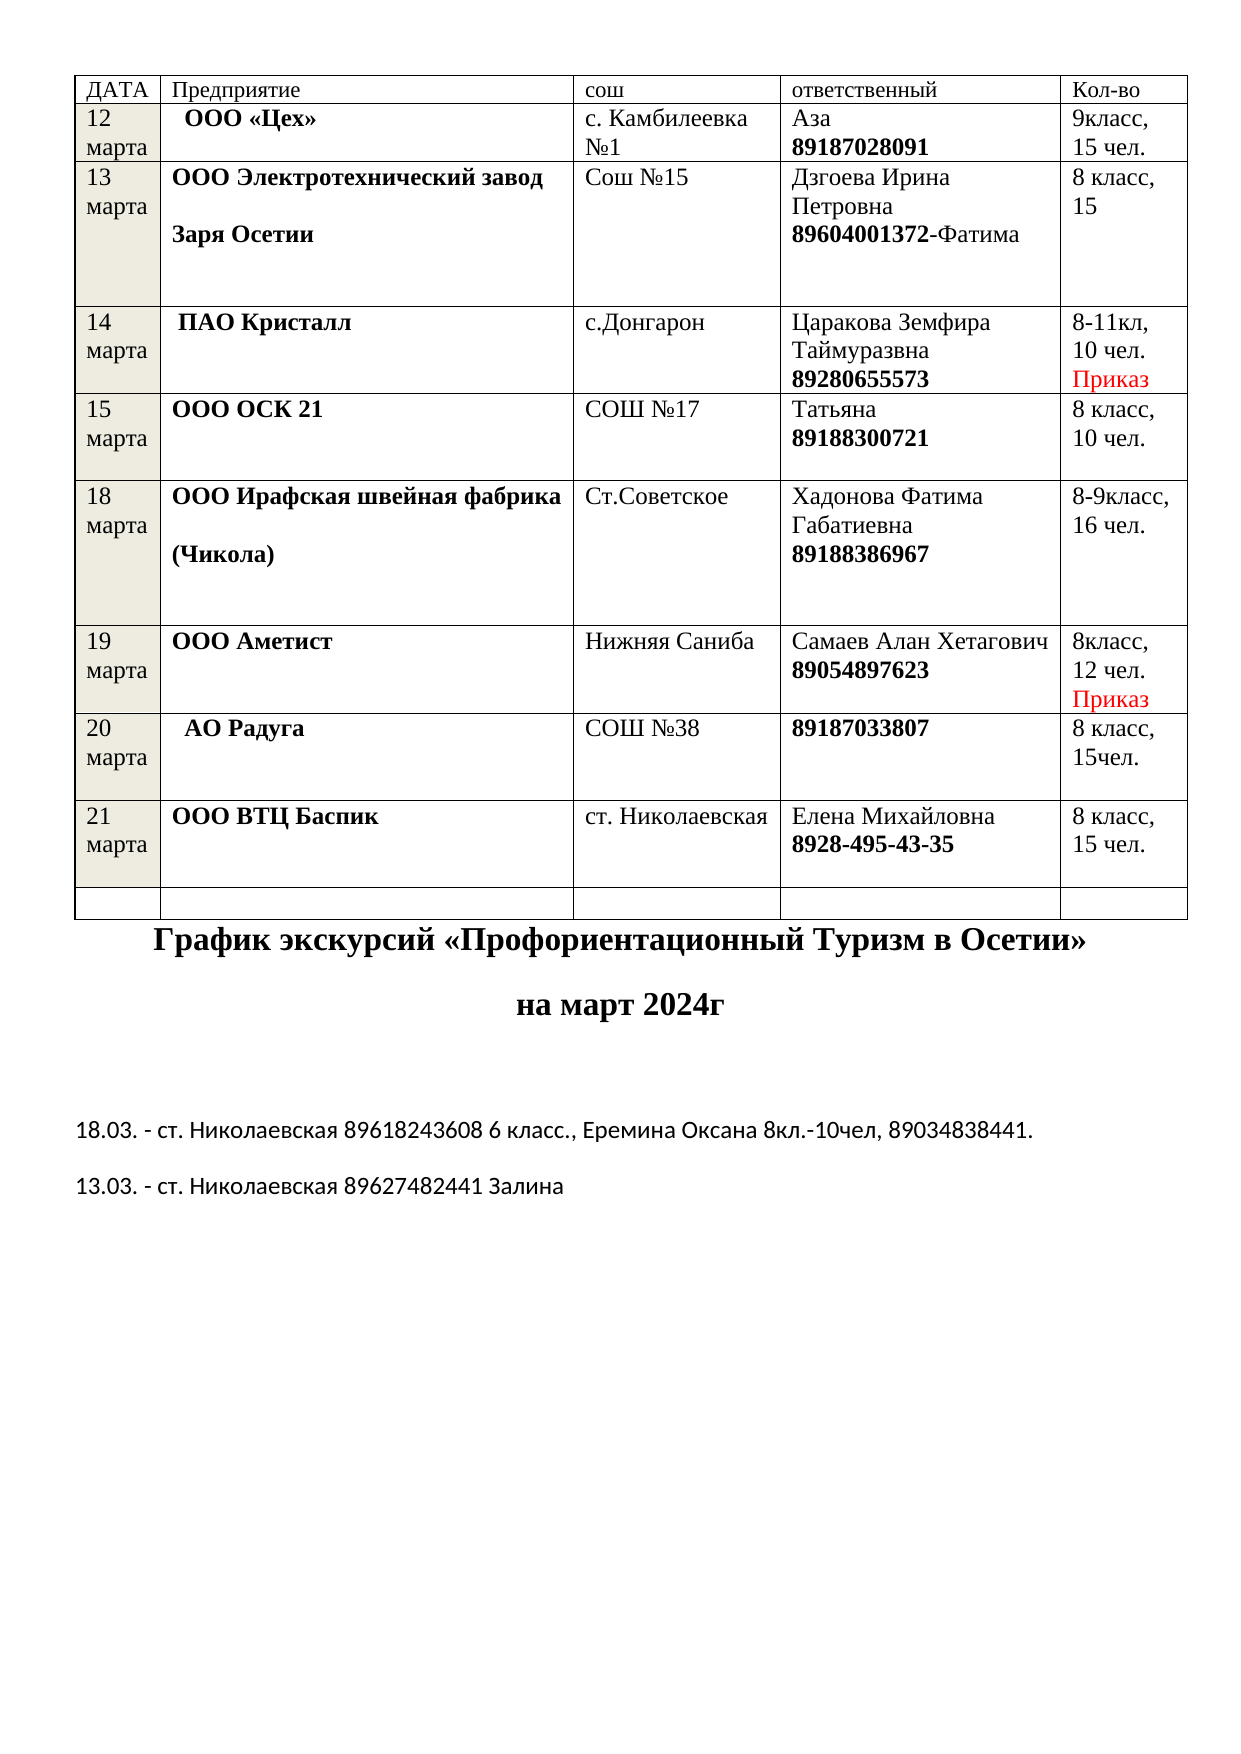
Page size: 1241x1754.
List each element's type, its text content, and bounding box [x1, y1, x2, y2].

table_cell ООО Аметист [161, 626, 573, 712]
text 18.03. - ст. Николаевская 89618243608 6 класс., Еремина Оксана 8кл.-10чел, 89034838441. [75, 1114, 1165, 1145]
table_cell [574, 888, 780, 918]
table_cell 18 марта [76, 481, 160, 625]
table_cell [781, 888, 1060, 918]
table_cell Самаев Алан Хетагович 89054897623 [781, 626, 1060, 712]
table_cell 13 марта [76, 162, 160, 306]
table_cell с.Донгарон [574, 307, 780, 393]
table_header ДАТА [76, 76, 160, 102]
table_cell 89187033807 [781, 714, 1060, 800]
table_cell ООО ВТЦ Баспик [161, 801, 573, 887]
text на март 2024г [75, 984, 1165, 1023]
text График экскурсий «Профориентационный Туризм в Осетии» [75, 920, 1165, 958]
table_cell [1061, 888, 1187, 918]
table_cell АО Радуга [161, 714, 573, 800]
table_cell Хадонова Фатима Габатиевна 89188386967 [781, 481, 1060, 625]
table_cell 14 марта [76, 307, 160, 393]
table_header ответственный [781, 76, 1060, 102]
table_cell Елена Михайловна 8928-495-43-35 [781, 801, 1060, 887]
table_cell 12 марта [76, 104, 160, 161]
table_cell 8-9класс, 16 чел. [1061, 481, 1187, 625]
table_cell Татьяна 89188300721 [781, 394, 1060, 480]
table_cell 8класс, 12 чел. Приказ [1061, 626, 1187, 712]
table_cell 20 марта [76, 714, 160, 800]
table_cell ООО ОСК 21 [161, 394, 573, 480]
table_cell Аза 89187028091 [781, 104, 1060, 161]
table_cell ООО «Цех» [161, 104, 573, 161]
table_cell 8 класс, 10 чел. [1061, 394, 1187, 480]
table_cell 8-11кл, 10 чел. Приказ [1061, 307, 1187, 393]
table_cell 8 класс, 15 [1061, 162, 1187, 306]
table_header сош [574, 76, 780, 102]
table_cell Царакова Земфира Таймуразвна 89280655573 [781, 307, 1060, 393]
table_cell ст. Николаевская [574, 801, 780, 887]
table_cell ООО Электротехнический завод Заря Осетии [161, 162, 573, 306]
text 13.03. - ст. Николаевская 89627482441 Залина [75, 1170, 1165, 1201]
table_cell Дзгоева Ирина Петровна 89604001372-Фатима [781, 162, 1060, 306]
table_cell 15 марта [76, 394, 160, 480]
table_header Предприятие [161, 76, 573, 102]
table_cell Ст.Советское [574, 481, 780, 625]
table_cell СОШ №38 [574, 714, 780, 800]
table_header Кол-во [1061, 76, 1187, 102]
table_cell с. Камбилеевка №1 [574, 104, 780, 161]
table_cell 9класс, 15 чел. [1061, 104, 1187, 161]
table_cell 8 класс, 15 чел. [1061, 801, 1187, 887]
table_cell 21 марта [76, 801, 160, 887]
table_cell 19 марта [76, 626, 160, 712]
table_cell 8 класс, 15чел. [1061, 714, 1187, 800]
table_cell [161, 888, 573, 918]
table_cell ООО Ирафская швейная фабрика (Чикола) [161, 481, 573, 625]
table_cell Нижняя Саниба [574, 626, 780, 712]
table_cell СОШ №17 [574, 394, 780, 480]
table_cell Сош №15 [574, 162, 780, 306]
table_cell [76, 888, 160, 918]
table_cell ПАО Кристалл [161, 307, 573, 393]
